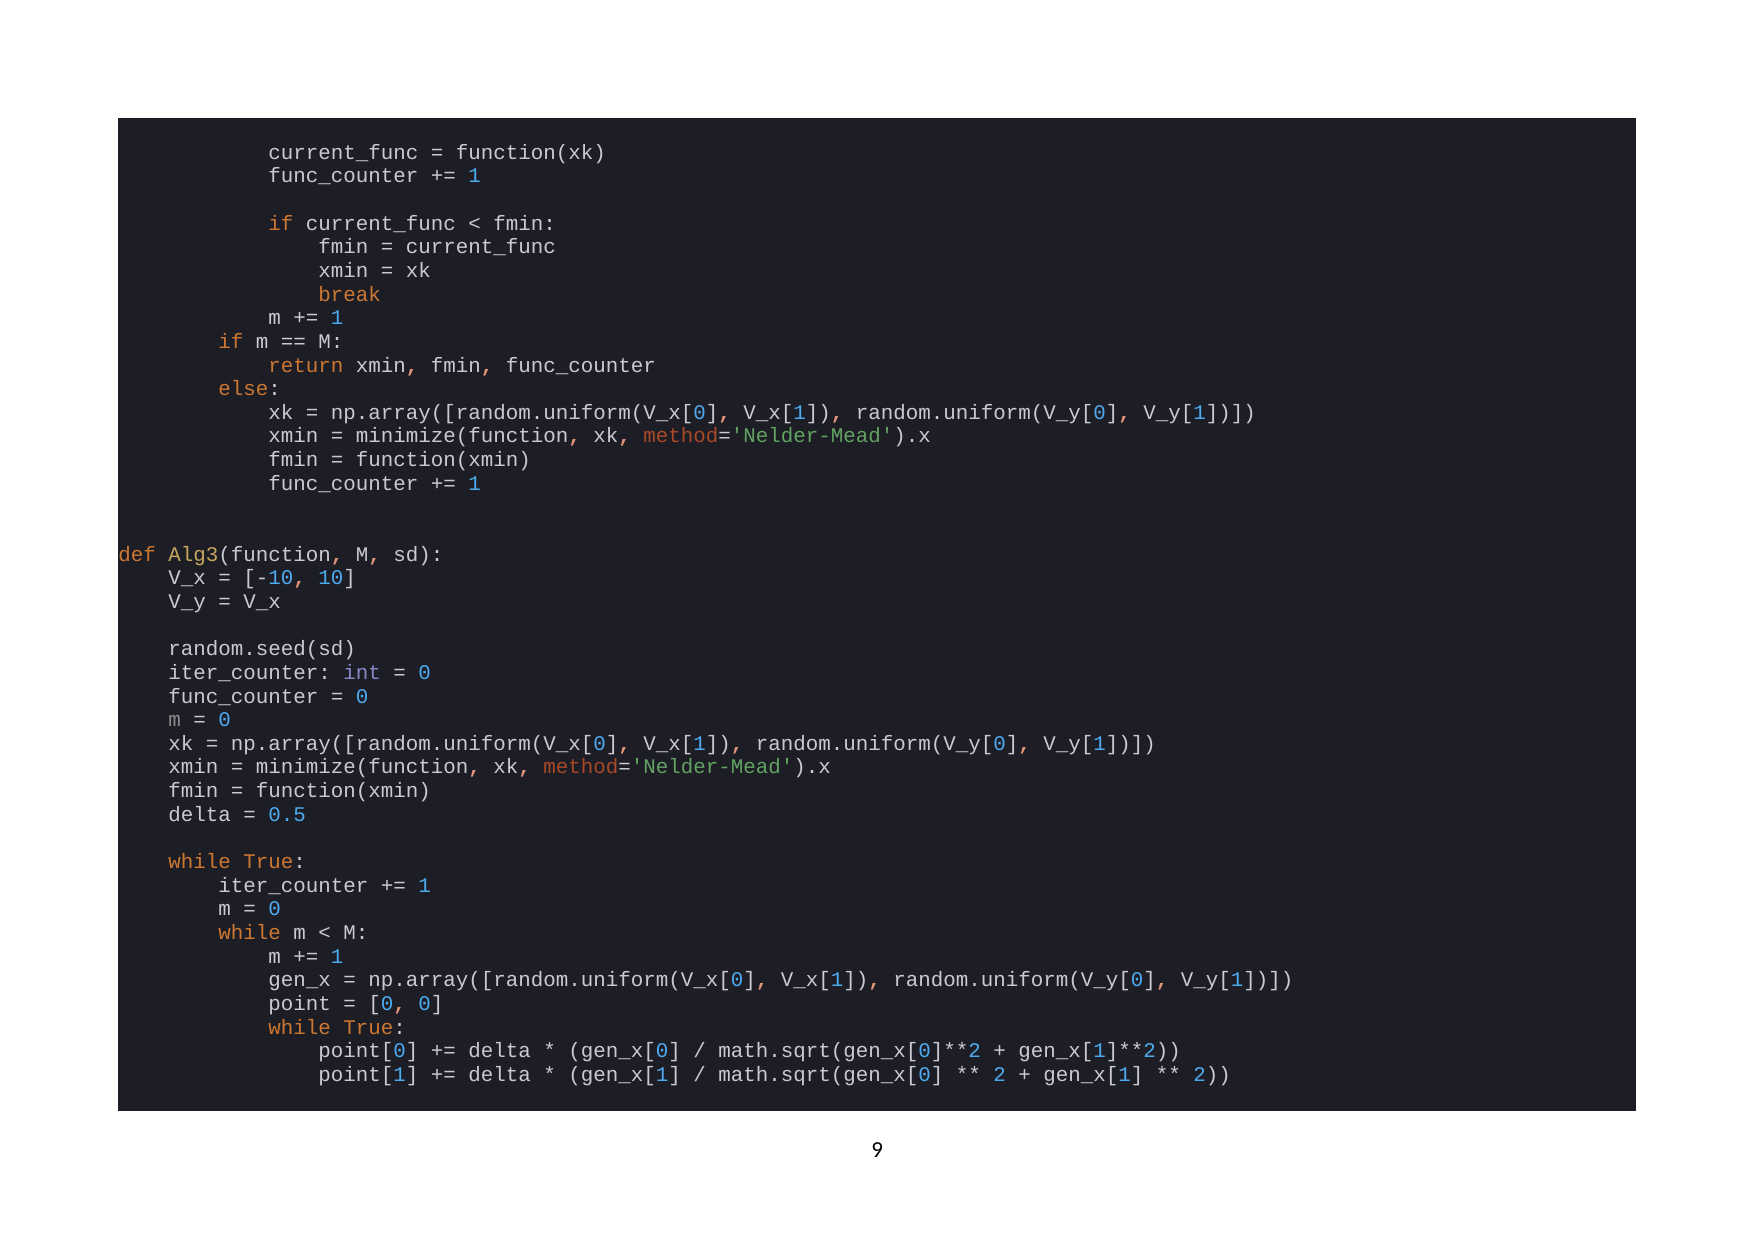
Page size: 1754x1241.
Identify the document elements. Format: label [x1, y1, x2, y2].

text [118, 118, 1636, 1111]
